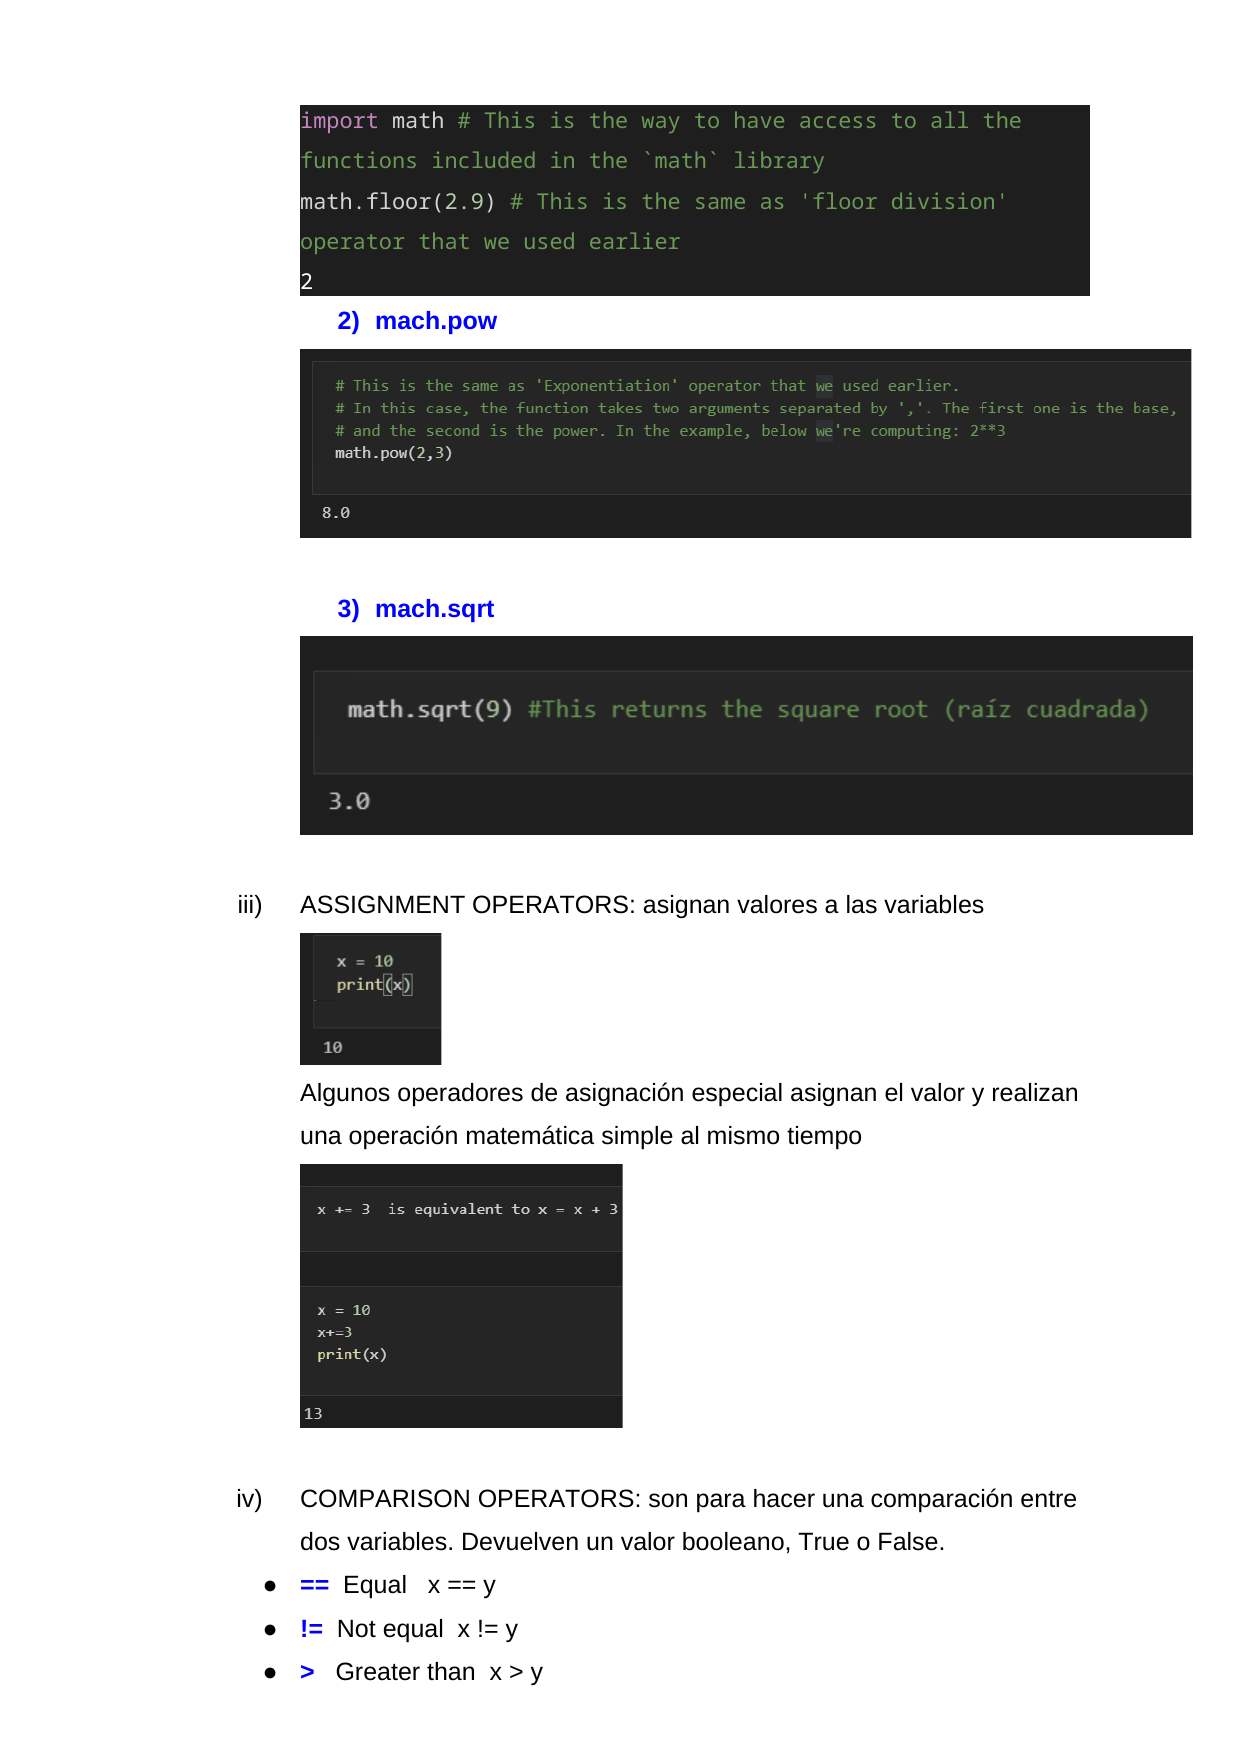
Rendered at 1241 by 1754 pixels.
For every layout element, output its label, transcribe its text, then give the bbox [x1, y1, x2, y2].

list mach.pow [337, 306, 1090, 335]
list > Greater than x > y [262, 1657, 1090, 1685]
picture [300, 933, 442, 1065]
picture [300, 1164, 623, 1428]
text math.floor(2.9) # This is the same as 'floor division' operator that we used earlier [300, 186, 1090, 256]
picture [300, 636, 1193, 835]
list != Not equal x != y [262, 1613, 1090, 1642]
picture [300, 349, 1192, 538]
text import math # This is the way to have access to all the functions included in the `math` library [300, 105, 1090, 175]
list ASSIGNMENT OPERATORS: asignan valores a las variables [262, 890, 1090, 919]
list COMPARISON OPERATORS: son para hacer una comparación entre dos variables. Devuelven un valor booleano, True o False. [262, 1484, 1090, 1556]
list mach.sqrt [337, 594, 1090, 622]
list == Equal x == y [262, 1570, 1090, 1599]
text Algunos operadores de asignación especial asignan el valor y realizan una operación matemática simple al mismo tiempo [300, 1078, 1090, 1150]
text 2 [300, 266, 1090, 296]
